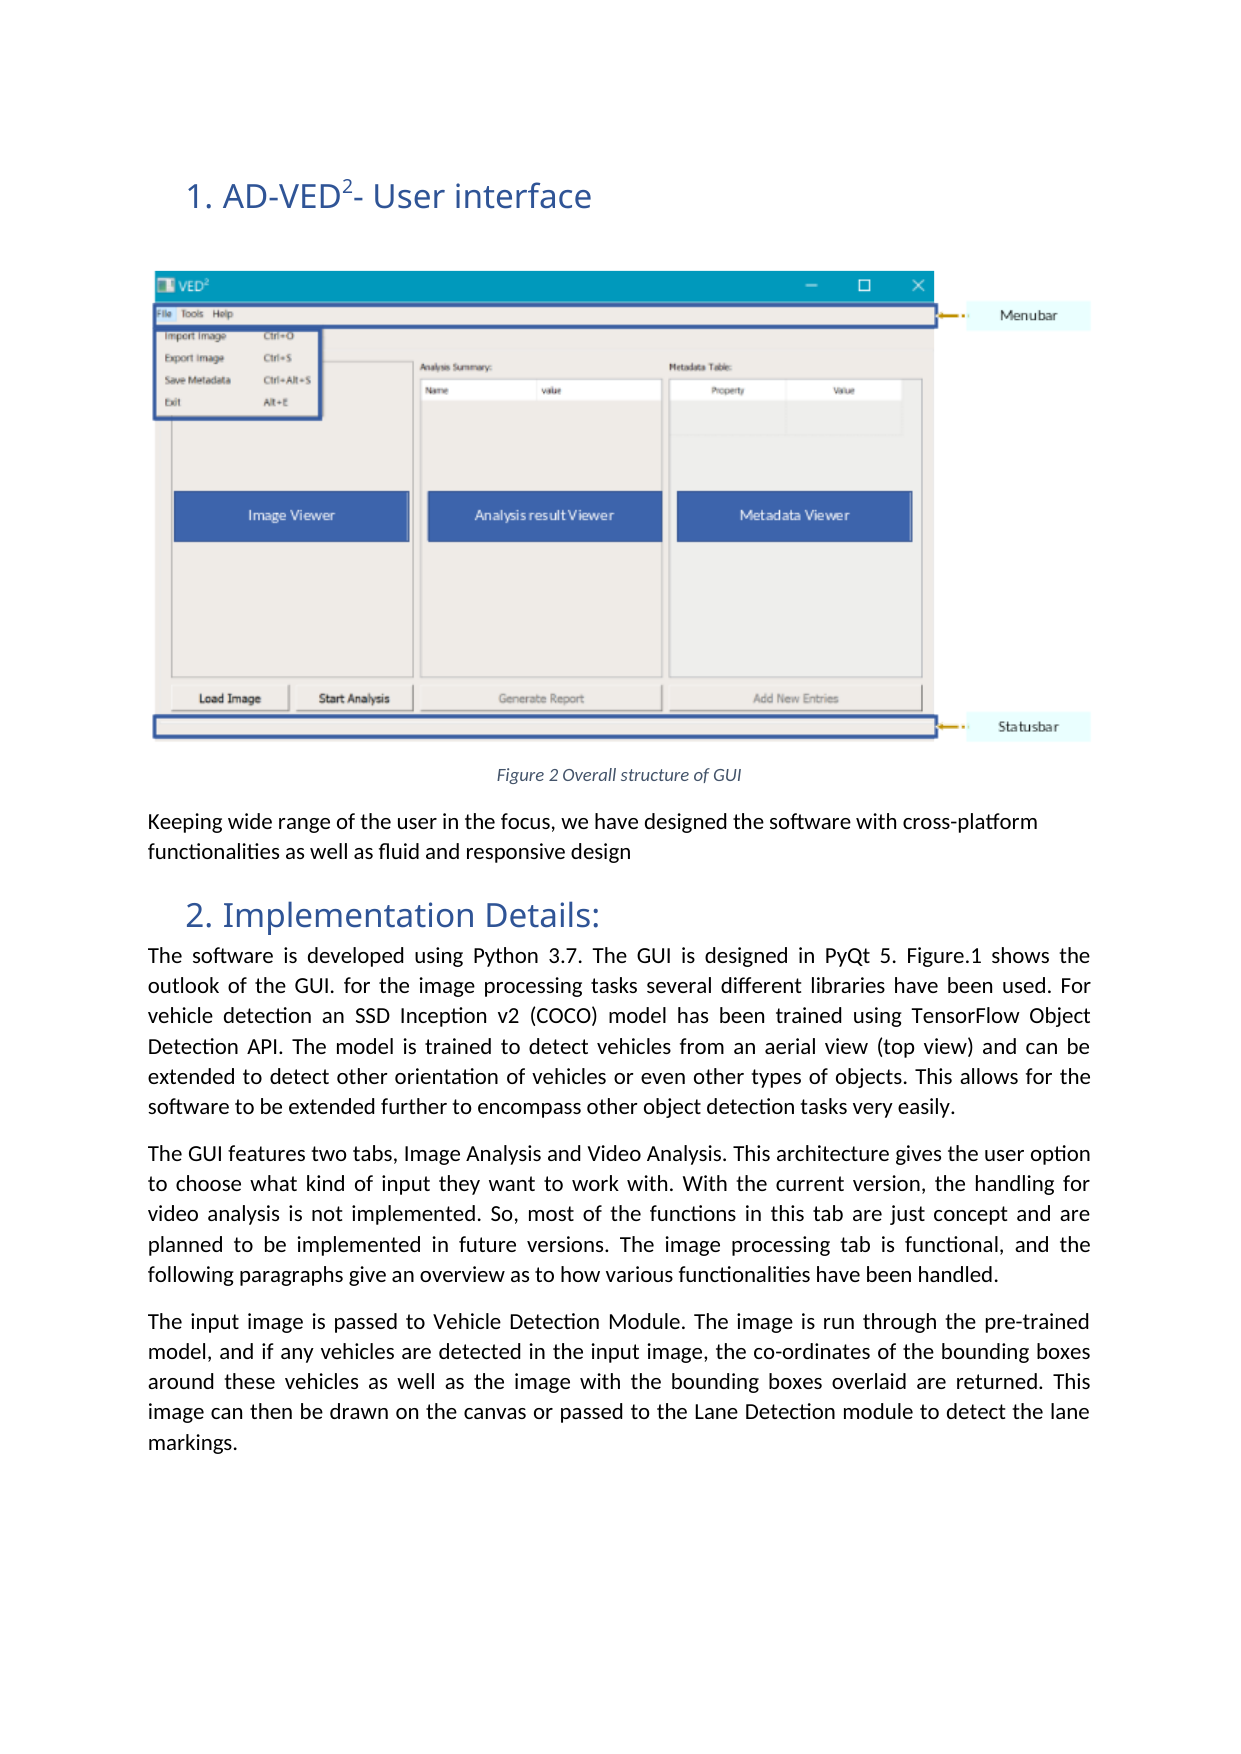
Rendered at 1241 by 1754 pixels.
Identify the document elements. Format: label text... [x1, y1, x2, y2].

text The GUI features two tabs, Image Analysis and Video Analysis. This architecture gives the user option to choose what kind of input they want to work with. With the current version, the handling for video analysis is not implemented. So, most of the functions in this tab are just concept and are planned to be implemented in future versions. The image processing tab is functional, and the following paragraphs give an overview as to how various functionalities have been handled. [148, 1139, 1093, 1288]
text Keeping wide range of the user in the focus, we have designed the software with cross-platform functionalities as well as fluid and responsive design [148, 807, 1093, 865]
subtitle AD-VED2- User interface [185, 173, 1093, 218]
text The software is developed using Python 3.7. The GUI is designed in PyQt 5. Figure.1 shows the outlook of the GUI. for the image processing tasks several different libraries have been used. For vehicle detection an SSD Inception v2 (COCO) model has been trained using TensorFlow Object Detection API. The model is trained to detect vehicles from an aerial view (top view) and can be extended to detect other orientation of vehicles or even other types of objects. This allows for the software to be extended further to encompass other object detection tasks very easily. [148, 941, 1093, 1120]
text The input image is passed to Vehicle Detection Module. The image is run through the pre-trained model, and if any vehicles are detected in the input image, the co-ordinates of the bounding boxes around these vehicles as well as the image with the bounding boxes overlaid are returned. This image can then be drawn on the canvas or passed to the Lane Detection module to detect the lane markings. [148, 1307, 1093, 1456]
subtitle Implementation Details: [185, 892, 1093, 938]
